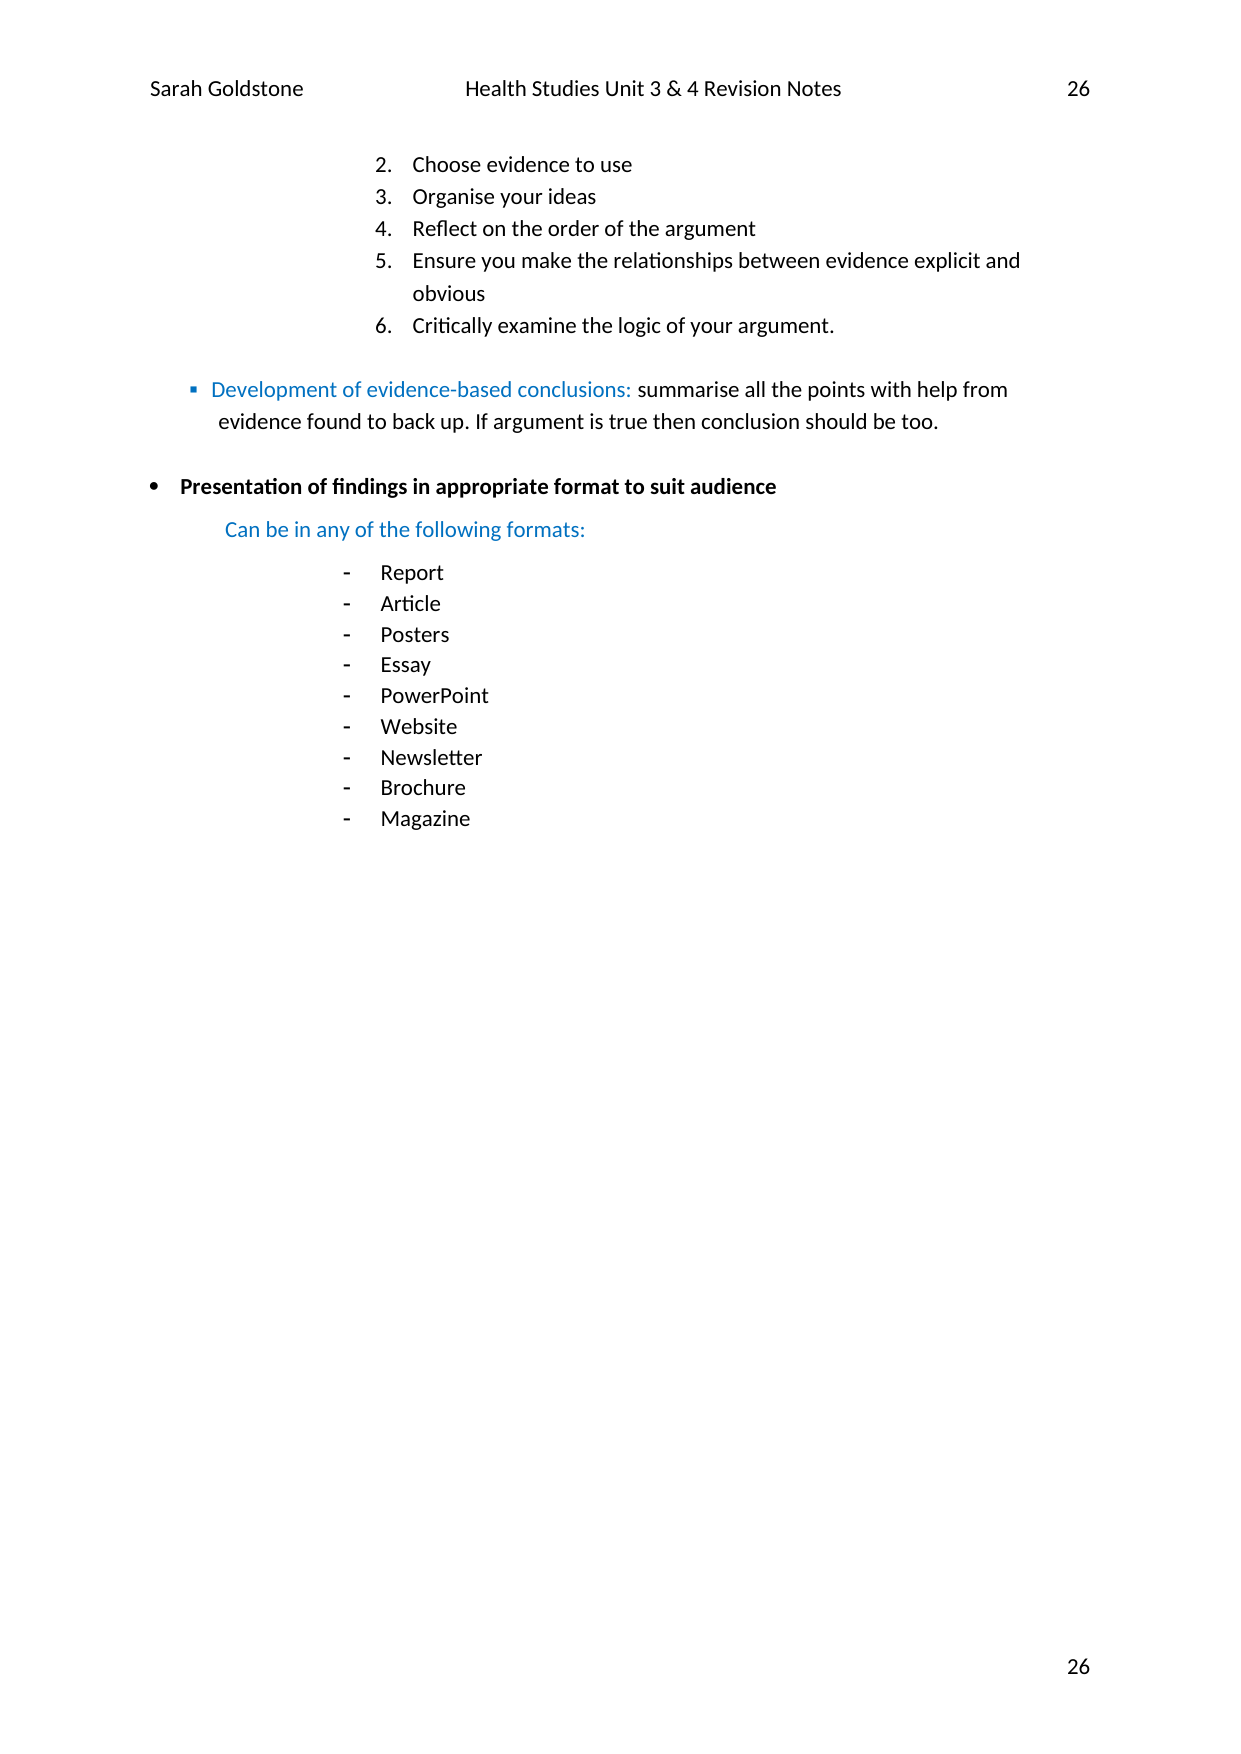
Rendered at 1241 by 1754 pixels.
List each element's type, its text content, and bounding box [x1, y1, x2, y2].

list Organise your ideas [375, 182, 1090, 210]
list Posters [343, 620, 1090, 648]
list Brochure [343, 773, 1090, 801]
list Essay [343, 651, 1090, 678]
list Reflect on the order of the argument [375, 214, 1090, 242]
list Website [343, 712, 1090, 740]
list Newsletter [343, 743, 1090, 771]
list Critically examine the logic of your argument. [375, 311, 1090, 339]
text Can be in any of the following formats: [150, 515, 1090, 543]
list Magazine [343, 804, 1090, 832]
list Development of evidence-based conclusions: summarise all the points with help from evidence found to back up. If argument is true then conclusion should be too. [188, 375, 1090, 436]
list Choose evidence to use [375, 150, 1090, 178]
list Article [343, 589, 1090, 617]
text Presentation of findings in appropriate format to suit audience [150, 472, 1090, 500]
list Ensure you make the relationships between evidence explicit and obvious [375, 247, 1090, 307]
list Report [343, 558, 1090, 586]
list PowerPoint [343, 681, 1090, 709]
